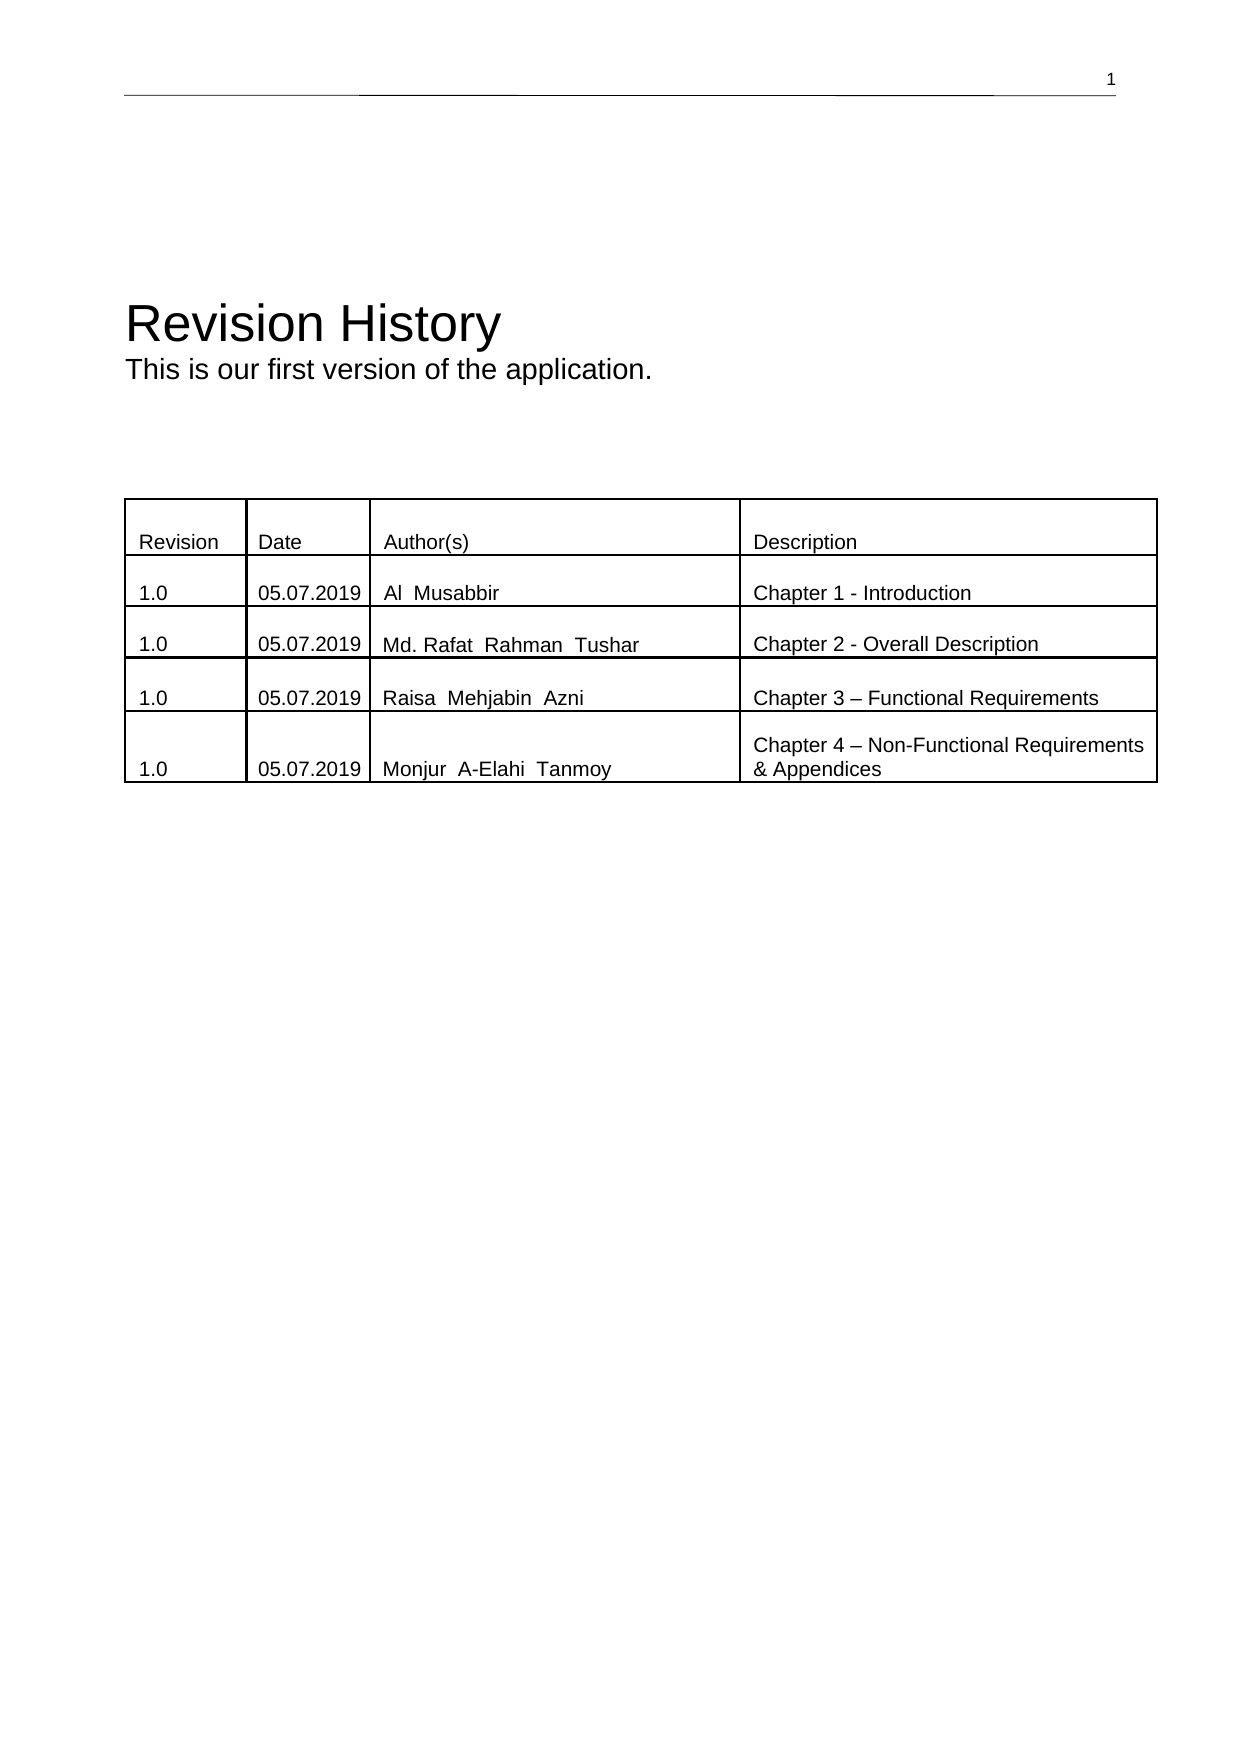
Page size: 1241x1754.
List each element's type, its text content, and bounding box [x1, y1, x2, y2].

text Revision History [125, 292, 1117, 352]
table_cell Md. Rafat Rahman Tushar [371, 607, 739, 656]
table_cell 05.07.2019 [248, 607, 369, 656]
table_cell Chapter 3 – Functional Requirements [741, 659, 1156, 710]
table_cell 05.07.2019 [248, 659, 369, 710]
table_cell 05.07.2019 [248, 556, 369, 605]
table_header Author(s) [371, 500, 739, 554]
table_cell Al Musabbir [371, 556, 739, 605]
table_header Description [741, 500, 1156, 554]
table_cell Monjur A-Elahi Tanmoy [371, 712, 739, 781]
table_cell Chapter 4 – Non-Functional Requirements & Appendices [741, 712, 1156, 781]
text This is our first version of the application. [125, 352, 1117, 386]
table_cell Raisa Mehjabin Azni [371, 659, 739, 710]
table_header Date [248, 500, 369, 554]
table_cell 1.0 [126, 659, 245, 710]
table_cell Chapter 2 - Overall Description [741, 607, 1156, 656]
table_cell 1.0 [126, 712, 245, 781]
table_cell 05.07.2019 [248, 712, 369, 781]
table_cell 1.0 [126, 556, 245, 605]
table_header Revision [126, 500, 245, 554]
table_cell 1.0 [126, 607, 245, 656]
table_cell Chapter 1 - Introduction [741, 556, 1156, 605]
